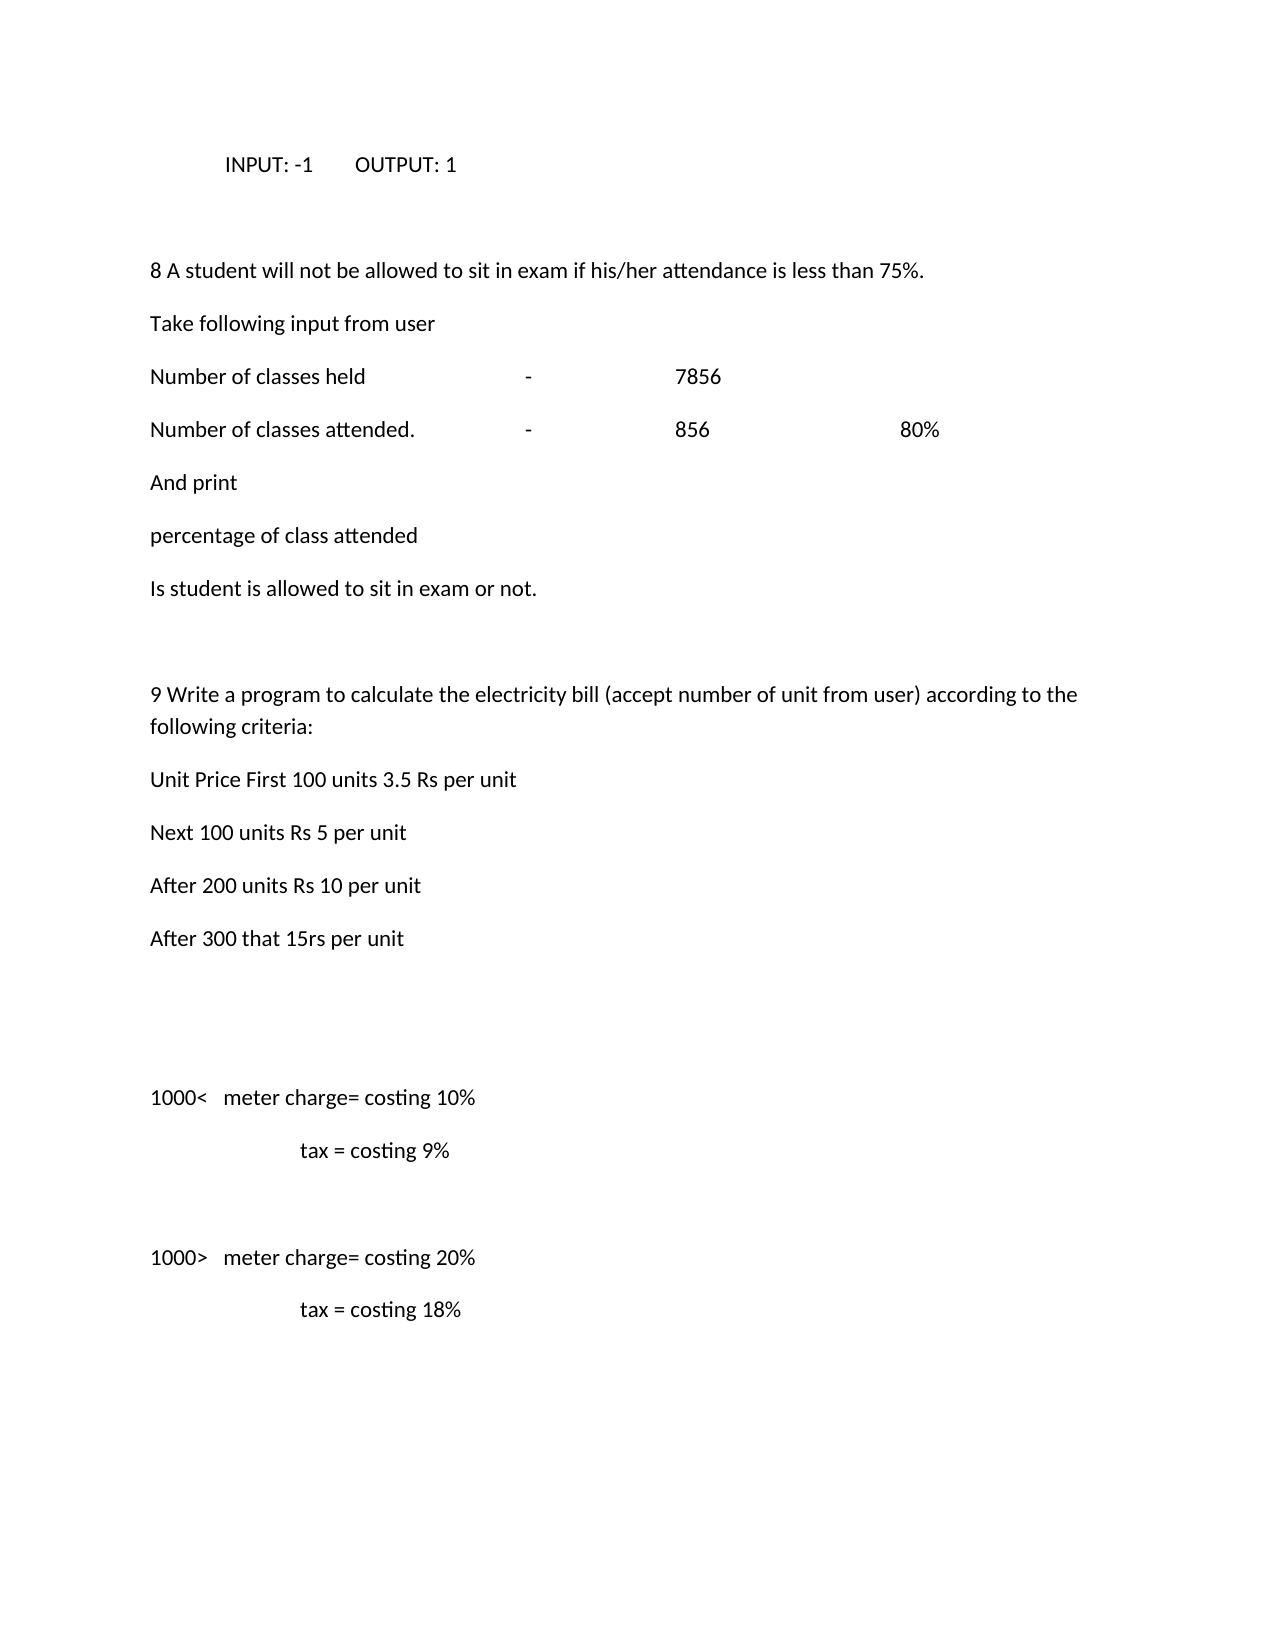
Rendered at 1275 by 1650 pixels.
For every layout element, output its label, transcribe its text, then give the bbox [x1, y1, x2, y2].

text After 300 that 15rs per unit [150, 924, 1125, 952]
text percentage of class attended [150, 521, 1125, 549]
text Next 100 units Rs 5 per unit [150, 818, 1125, 846]
text Take following input from user [150, 309, 1125, 337]
text And print [150, 468, 1125, 496]
text INPUT: -1 OUTPUT: 1 [150, 150, 1125, 178]
text 1000< meter charge= costing 10% [150, 1083, 1125, 1112]
text tax = costing 18% [150, 1296, 1125, 1324]
text 8 A student will not be allowed to sit in exam if his/her attendance is less than 75%. [150, 256, 1125, 284]
text Number of classes held - 7856 [150, 362, 1125, 390]
text Unit Price First 100 units 3.5 Rs per unit [150, 765, 1125, 793]
text Is student is allowed to sit in exam or not. [150, 574, 1125, 602]
text After 200 units Rs 10 per unit [150, 871, 1125, 899]
text Number of classes attended. - 856 80% [150, 415, 1125, 443]
text 1000> meter charge= costing 20% [150, 1243, 1125, 1271]
text 9 Write a program to calculate the electricity bill (accept number of unit from user) according to the following criteria: [150, 680, 1125, 740]
text tax = costing 9% [150, 1137, 1125, 1164]
